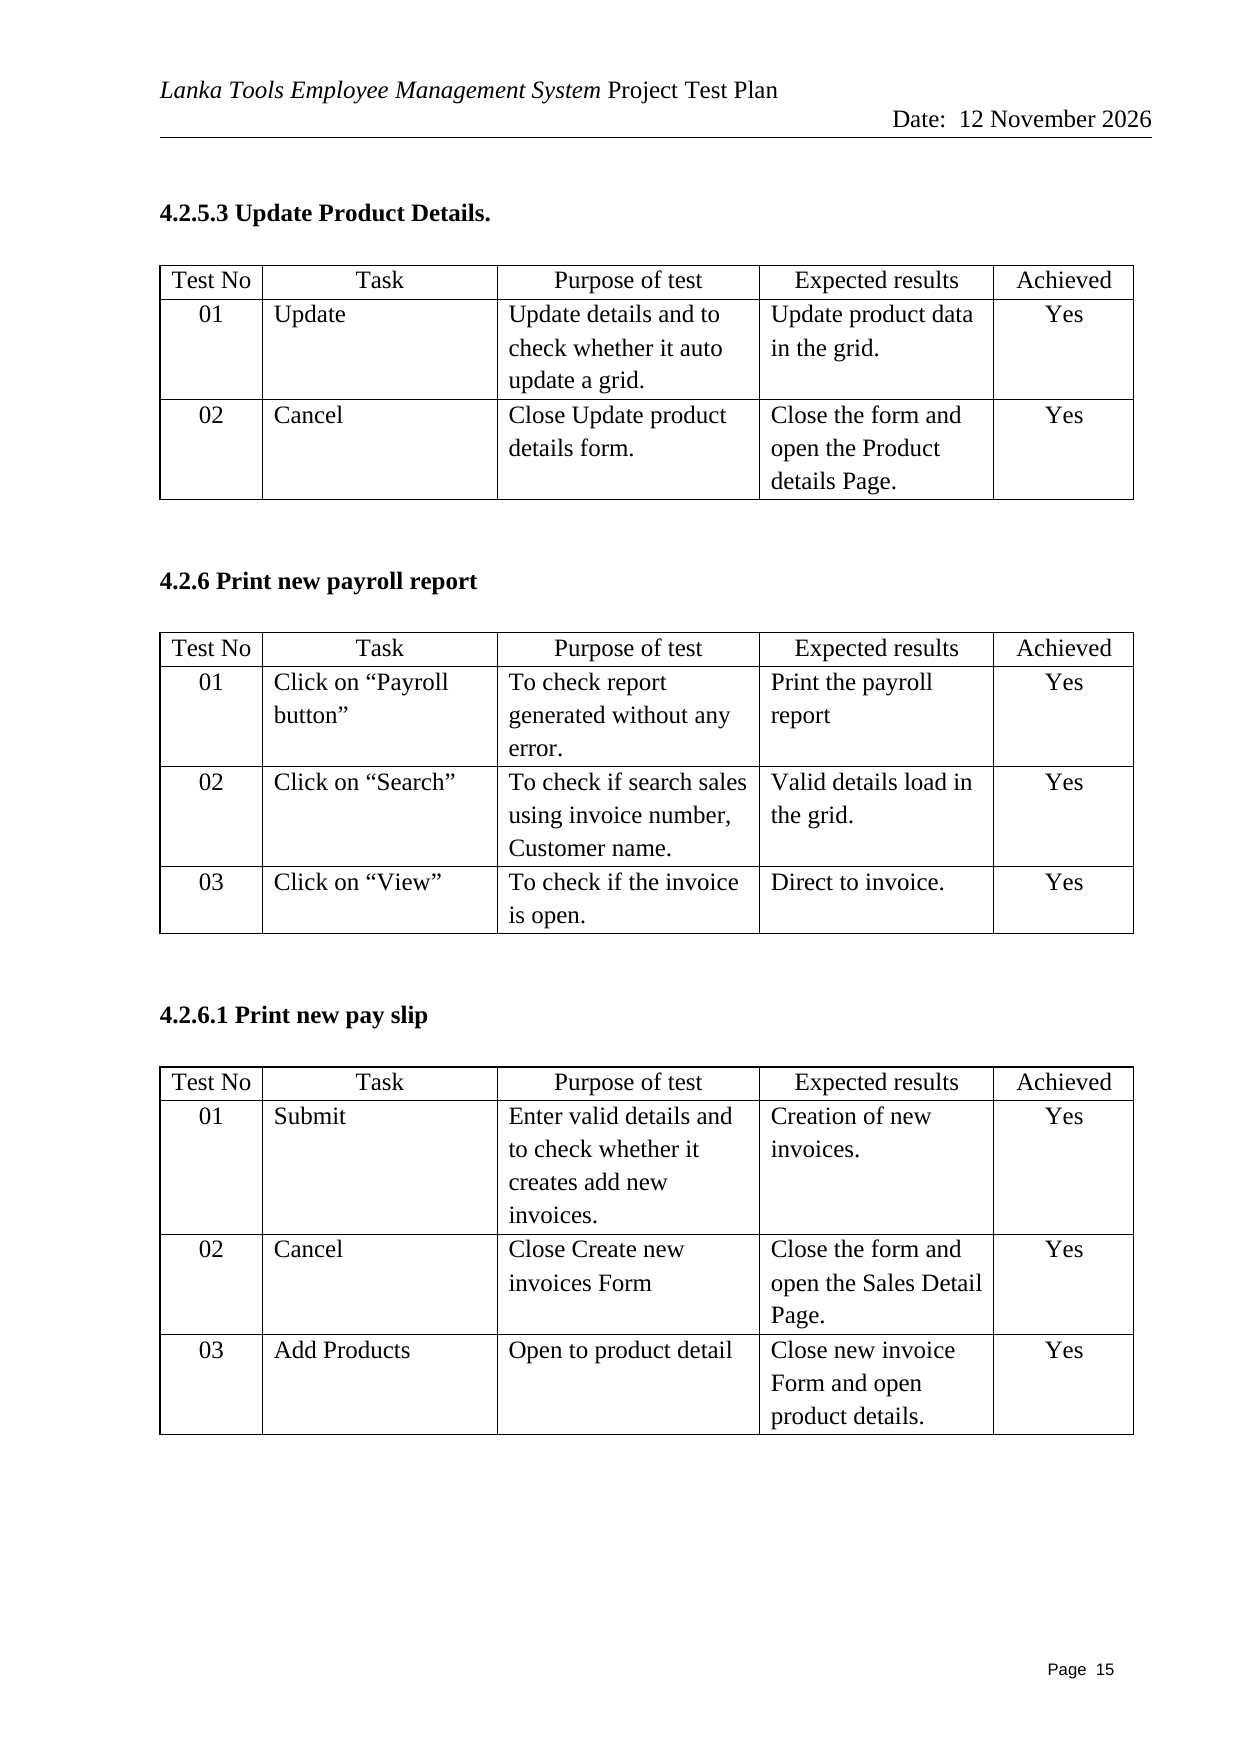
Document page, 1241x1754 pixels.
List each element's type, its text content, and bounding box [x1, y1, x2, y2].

table_header Task [263, 1068, 497, 1100]
table_cell Click on “View” [263, 867, 497, 933]
table_cell Close Update product details form. [498, 400, 759, 499]
table_cell Cancel [263, 400, 497, 499]
table_cell To check if the invoice is open. [498, 867, 759, 933]
table_header Test No [161, 1068, 262, 1100]
table_header Task [263, 266, 497, 298]
table_header Expected results [760, 266, 993, 298]
table_cell Cancel [263, 1235, 497, 1334]
table_header Achieved [994, 633, 1133, 666]
table_cell Yes [994, 1335, 1133, 1434]
table_cell To check report generated without any error. [498, 667, 759, 766]
table_cell Open to product detail [498, 1335, 759, 1434]
table_header Test No [161, 633, 262, 666]
table_cell Enter valid details and to check whether it creates add new invoices. [498, 1101, 759, 1233]
table_cell Valid details load in the grid. [760, 767, 993, 866]
table_cell Close the form and open the Sales Detail Page. [760, 1235, 993, 1334]
table_cell 02 [161, 767, 262, 866]
table_cell Yes [994, 1235, 1133, 1334]
table_header Purpose of test [498, 633, 759, 666]
table_cell Click on “Search” [263, 767, 497, 866]
table_cell Yes [994, 867, 1133, 933]
table_cell 01 [161, 300, 262, 399]
table_header Test No [161, 266, 262, 298]
table_cell 03 [161, 867, 262, 933]
table_cell 02 [161, 1235, 262, 1334]
table_cell 01 [161, 1101, 262, 1233]
table_cell Direct to invoice. [760, 867, 993, 933]
table_cell Add Products [263, 1335, 497, 1434]
table_header Expected results [760, 1068, 993, 1100]
table_cell Close new invoice Form and open product details. [760, 1335, 993, 1434]
table_header Expected results [760, 633, 993, 666]
table_cell Yes [994, 1101, 1133, 1233]
text 4.2.6 Print new payroll report [159, 566, 1152, 594]
table_cell Update product data in the grid. [760, 300, 993, 399]
table_cell 03 [161, 1335, 262, 1434]
table_header Achieved [994, 1068, 1133, 1100]
text 4.2.6.1 Print new pay slip [159, 1000, 1152, 1029]
table_header Purpose of test [498, 266, 759, 298]
table_cell Yes [994, 667, 1133, 766]
table_header Achieved [994, 266, 1133, 298]
table_cell Creation of new invoices. [760, 1101, 993, 1233]
table_cell Update details and to check whether it auto update a grid. [498, 300, 759, 399]
table_cell 02 [161, 400, 262, 499]
table_cell Yes [994, 767, 1133, 866]
table_cell Yes [994, 400, 1133, 499]
table_cell Submit [263, 1101, 497, 1233]
table_cell Print the payroll report [760, 667, 993, 766]
text 4.2.5.3 Update Product Details. [159, 198, 1152, 227]
table_cell Close Create new invoices Form [498, 1235, 759, 1334]
table_cell Yes [994, 300, 1133, 399]
table_cell Close the form and open the Product details Page. [760, 400, 993, 499]
table_header Task [263, 633, 497, 666]
table_cell 01 [161, 667, 262, 766]
table_cell Click on “Payroll button” [263, 667, 497, 766]
table_cell Update [263, 300, 497, 399]
table_header Purpose of test [498, 1068, 759, 1100]
table_cell To check if search sales using invoice number, Customer name. [498, 767, 759, 866]
